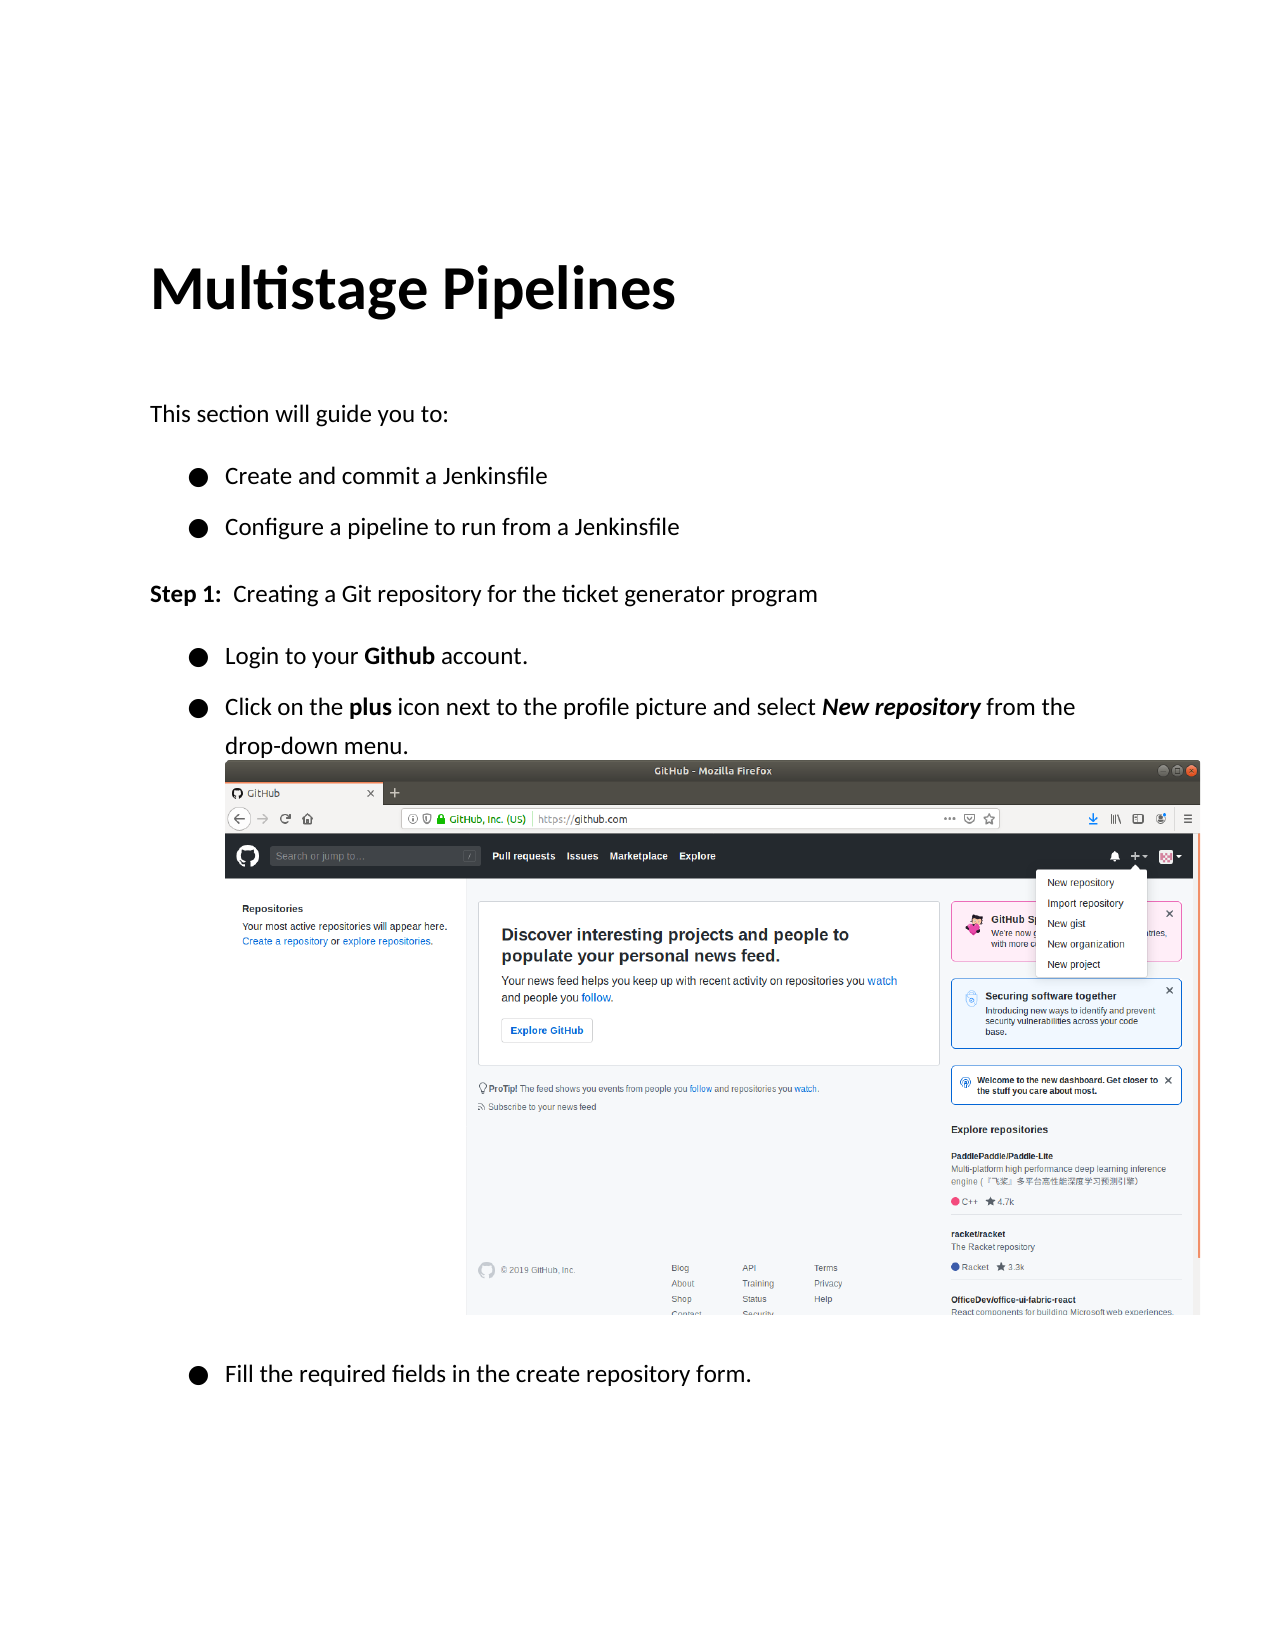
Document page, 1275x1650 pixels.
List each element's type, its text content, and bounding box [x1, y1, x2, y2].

text Step 1: Creating a Git repository for the ticket generator program [150, 578, 1125, 608]
list Create and commit a Jenkinsfile [187, 447, 1125, 498]
list Configure a pipeline to run from a Jenkinsfile [187, 498, 1125, 550]
list Click on the plus icon next to the profile picture and select New repository from the drop-down menu. [187, 679, 1125, 760]
text This section will guide you to: [150, 398, 1125, 428]
picture [225, 760, 1200, 1315]
list Login to your Github account. [187, 627, 1125, 679]
list Fill the required fields in the create repository form. [187, 1345, 1125, 1396]
text Multistage Pipelines [150, 249, 1125, 325]
